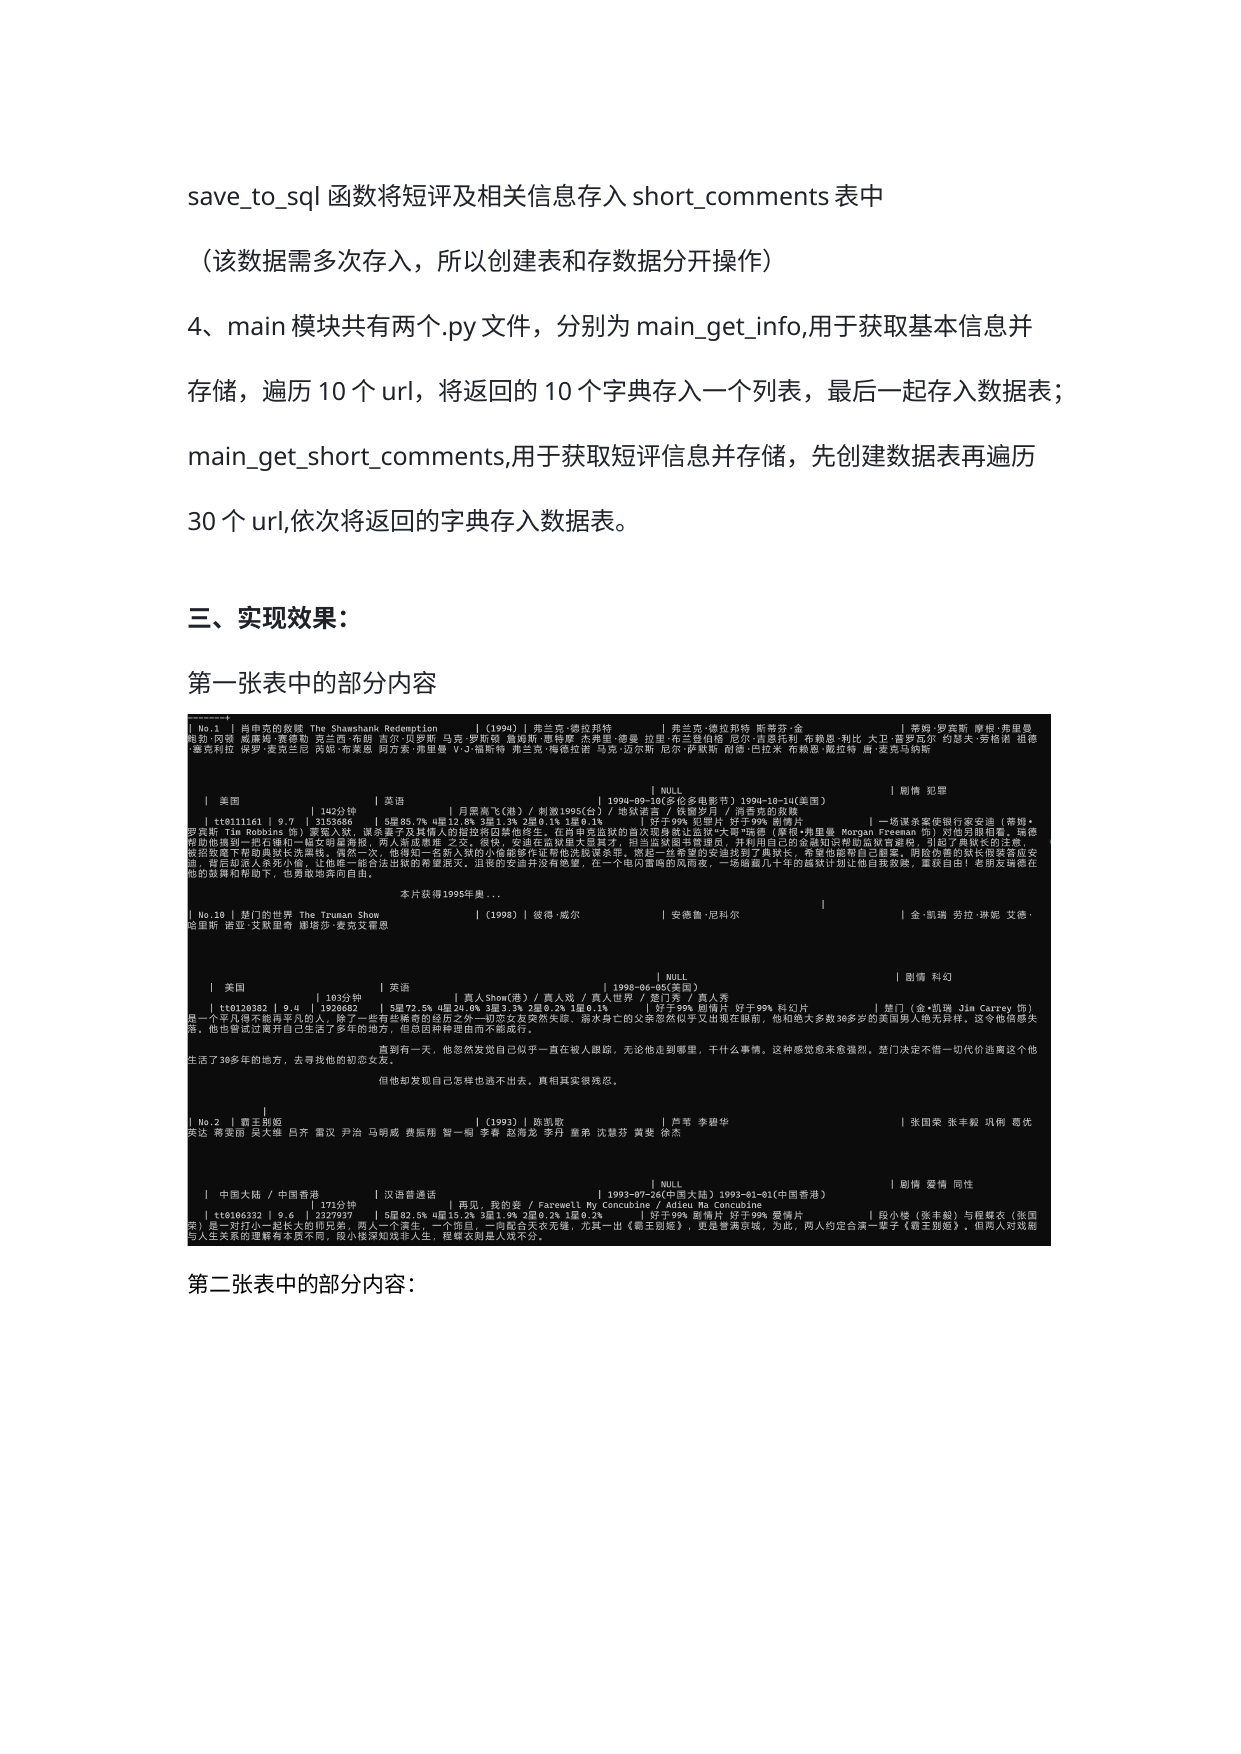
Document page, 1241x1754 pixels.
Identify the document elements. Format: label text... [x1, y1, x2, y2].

list 第一张表中的部分内容 [187, 649, 1053, 714]
list （该数据需多次存入，所以创建表和存数据分开操作） [187, 227, 1053, 292]
picture [187, 714, 1051, 1246]
list save_to_sql 函数将短评及相关信息存入short_comments表中 [187, 162, 1053, 227]
text 第二张表中的部分内容： [187, 1267, 1053, 1299]
list 实现效果： [187, 584, 1053, 649]
list main模块共有两个.py文件，分别为main_get_info,用于获取基本信息并存储，遍历10个url，将返回的10个字典存入一个列表，最后一起存入数据表；main_get_short_comments,用于获取短评信息并存储，先创建数据表再遍历30个url,依次将返回的字典存入数据表。 [187, 292, 1053, 552]
